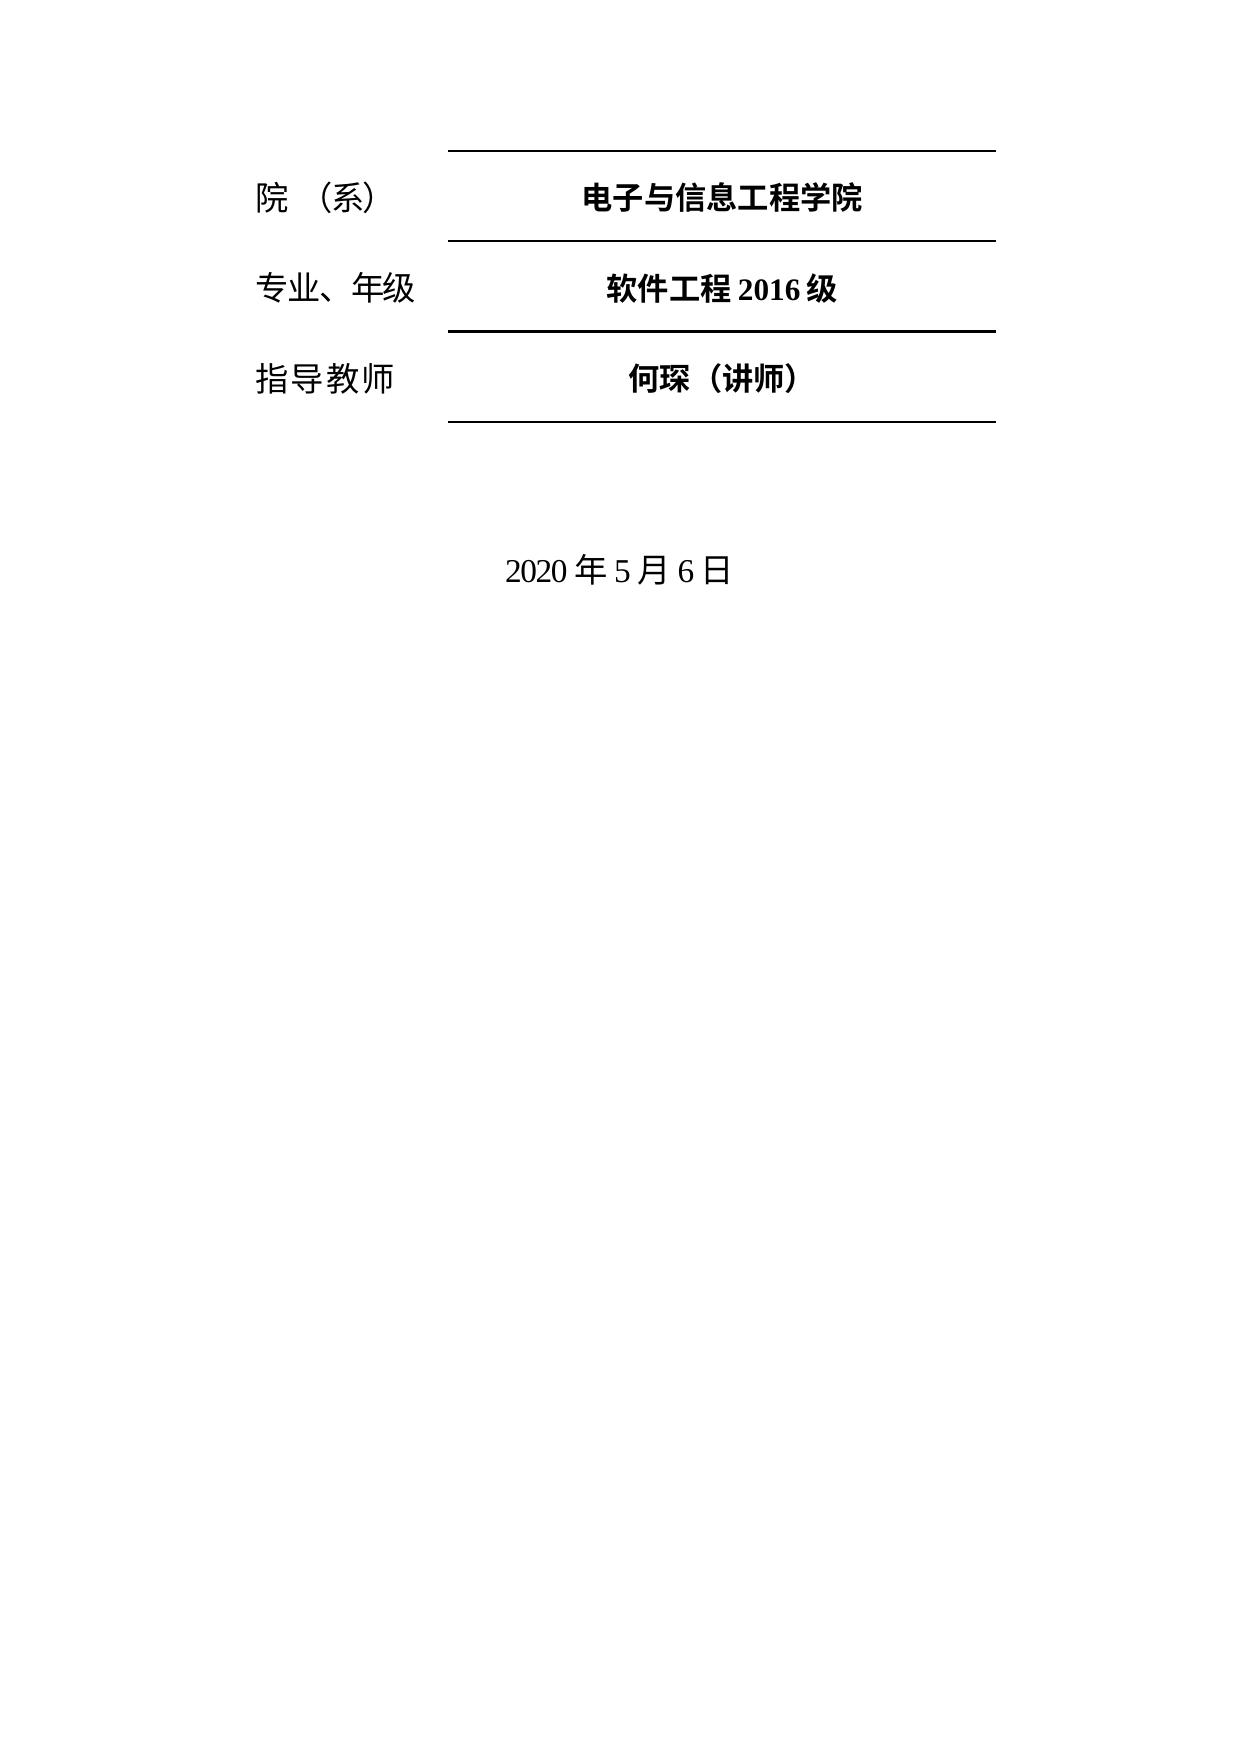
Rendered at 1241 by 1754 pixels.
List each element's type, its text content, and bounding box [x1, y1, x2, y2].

table_cell 何琛（讲师） [448, 333, 996, 421]
table_cell 电子与信息工程学院 [448, 152, 996, 240]
table_cell 院 （系） [244, 150, 448, 240]
table_cell 专业、年级 [244, 240, 448, 330]
table_cell 软件工程2016级 [448, 242, 996, 330]
table_cell 指导教师 [244, 330, 448, 421]
text 2020年5月6日 [187, 524, 1053, 612]
